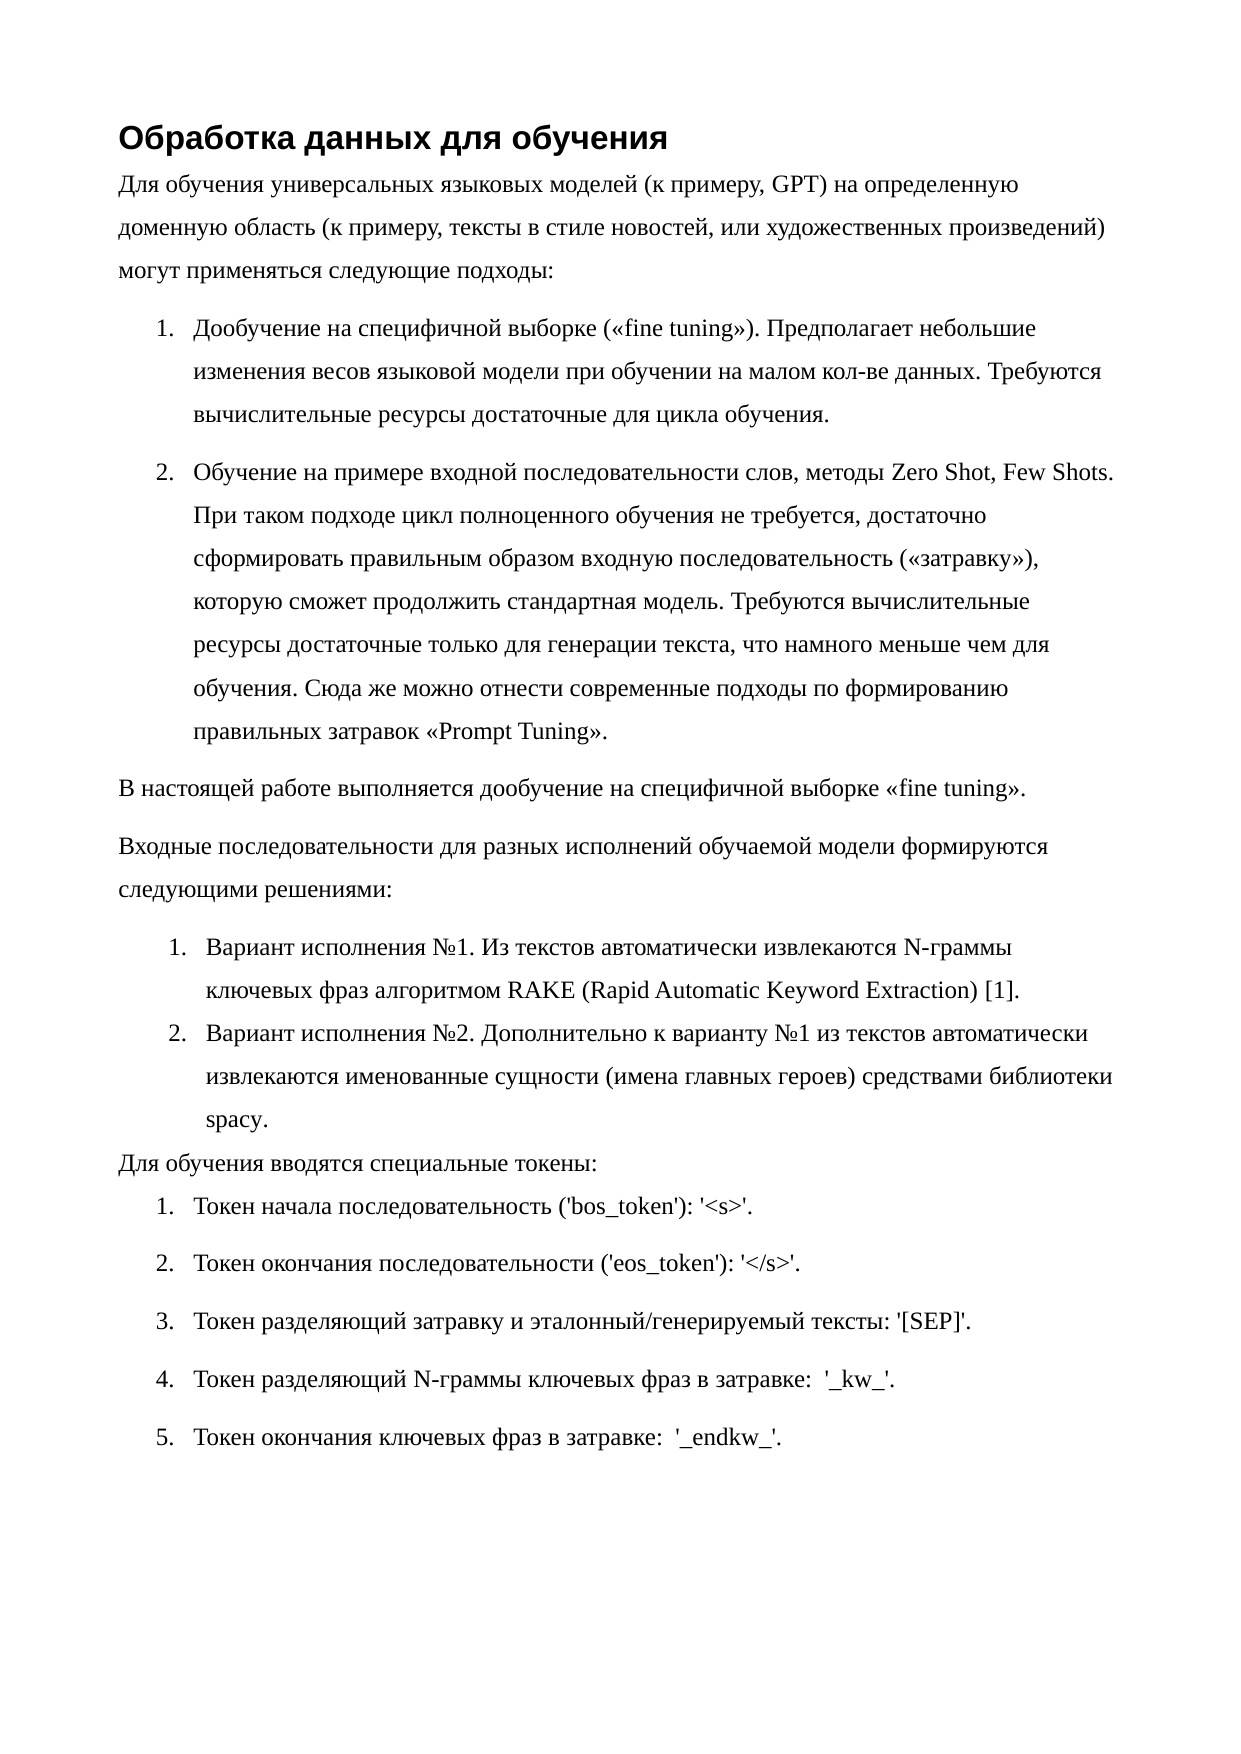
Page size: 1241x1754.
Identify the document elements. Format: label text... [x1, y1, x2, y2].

list Токен окончания последовательности ('eos_token'): '</s>'. [156, 1248, 1122, 1277]
list Токен начала последовательность ('bos_token'): '<s>'. [156, 1191, 1122, 1219]
subtitle Обработка данных для обучения [118, 118, 1122, 157]
list Токен окончания ключевых фраз в затравке: '_endkw_'. [156, 1422, 1122, 1450]
list Дообучение на специфичной выборке («fine tuning»). Предполагает небольшие изменения весов языковой модели при обучении на малом кол-ве данных. Требуются вычислительные ресурсы достаточные для цикла обучения. [156, 313, 1122, 428]
text Для обучения универсальных языковых моделей (к примеру, GPT) на определенную доменную область (к примеру, тексты в стиле новостей, или художественных произведений) могут применяться следующие подходы: [118, 169, 1122, 284]
list Обучение на примере входной последовательности слов, методы Zero Shot, Few Shots. При таком подходе цикл полноценного обучения не требуется, достаточно сформировать правильным образом входную последовательность («затравку»), которую сможет продолжить стандартная модель. Требуются вычислительные ресурсы достаточные только для генерации текста, что намного меньше чем для обучения. Сюда же можно отнести современные подходы по формированию правильных затравок «Prompt Tuning». [156, 457, 1122, 744]
list Токен разделяющий N-граммы ключевых фраз в затравке: '_kw_'. [156, 1364, 1122, 1393]
list Вариант исполнения №1. Из текстов автоматически извлекаются N-граммы ключевых фраз алгоритмом RAKE (Rapid Automatic Keyword Extraction) [1]. [168, 932, 1122, 1004]
text В настоящей работе выполняется дообучение на специфичной выборке «fine tuning». [118, 773, 1122, 802]
list Токен разделяющий затравку и эталонный/генерируемый тексты: '[SEP]'. [156, 1306, 1122, 1335]
text Входные последовательности для разных исполнений обучаемой модели формируются следующими решениями: [118, 831, 1122, 903]
list Вариант исполнения №2. Дополнительно к варианту №1 из текстов автоматически извлекаются именованные сущности (имена главных героев) средствами библиотеки spacy. [168, 1018, 1122, 1133]
text Для обучения вводятся специальные токены: [118, 1148, 1122, 1176]
